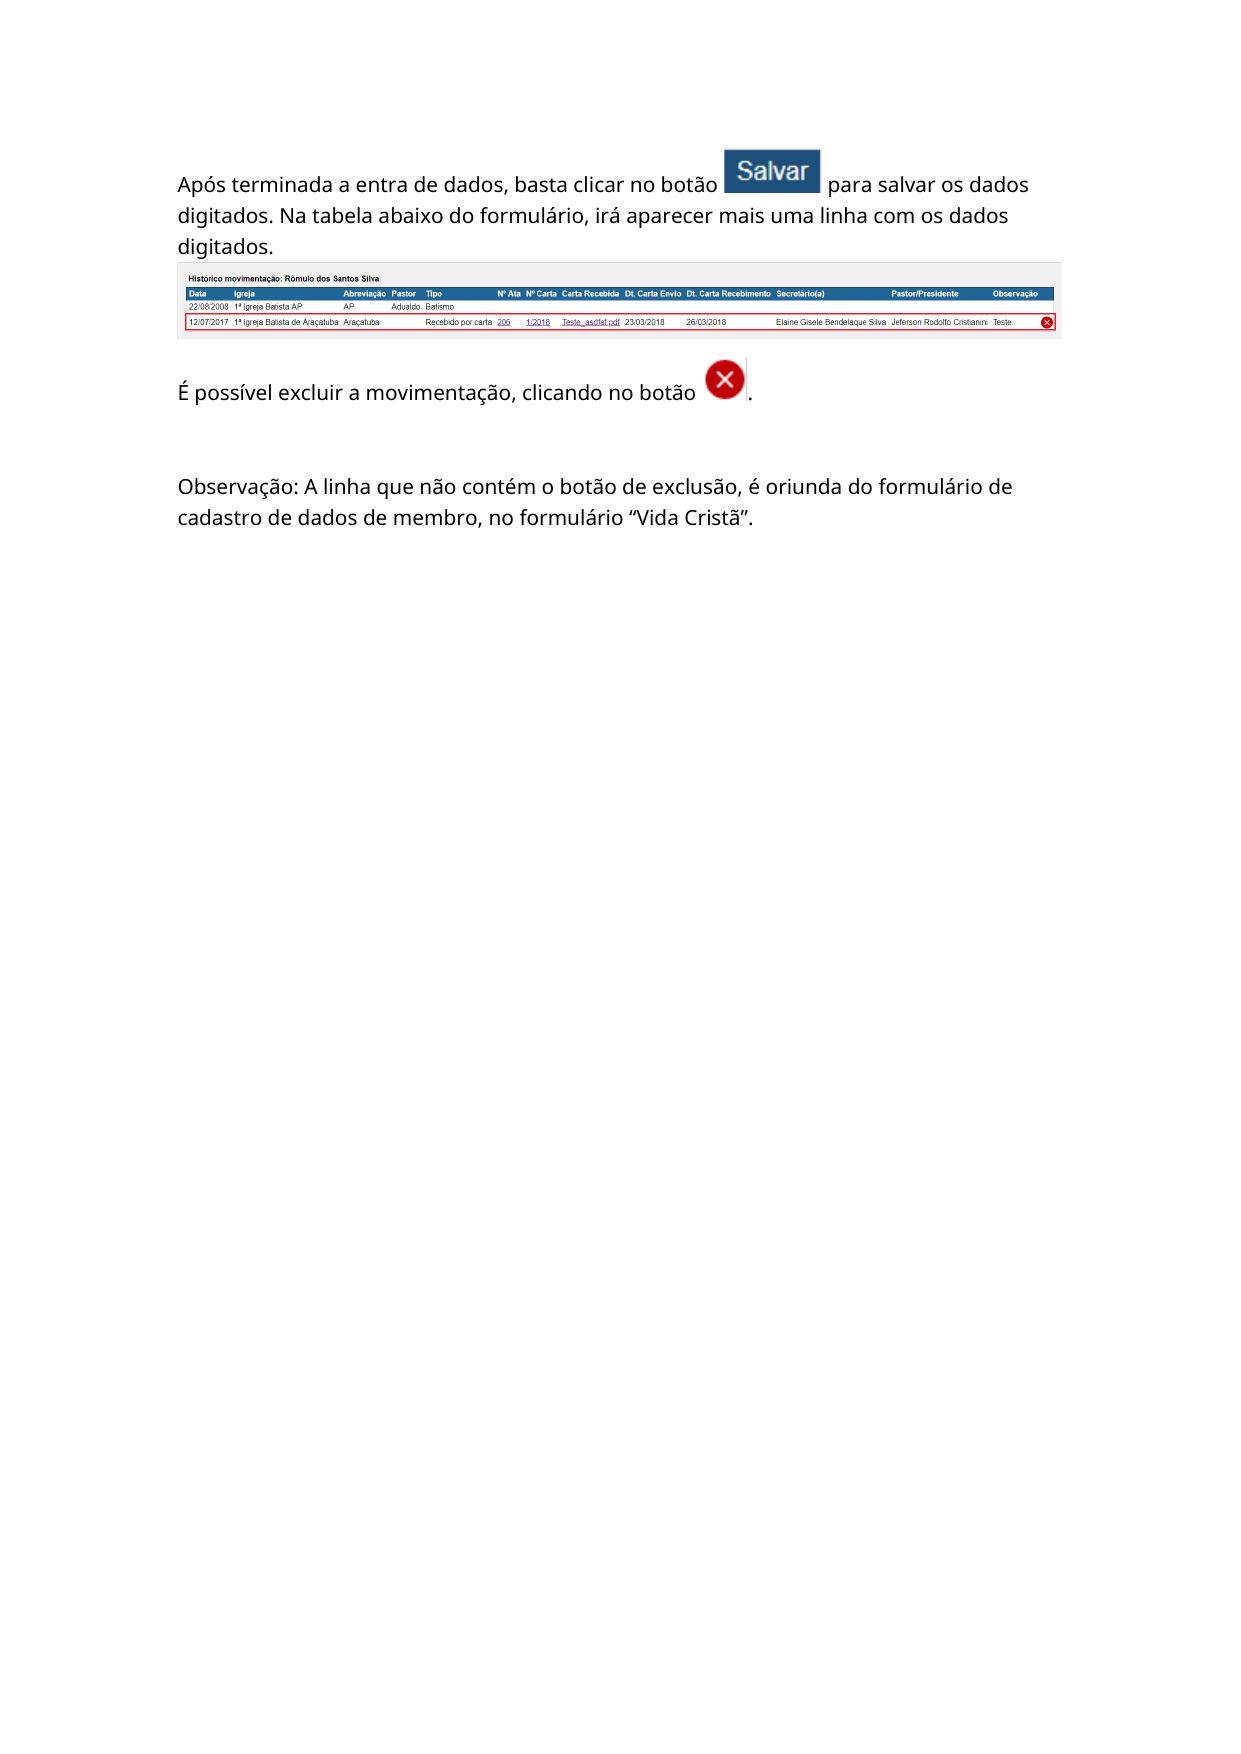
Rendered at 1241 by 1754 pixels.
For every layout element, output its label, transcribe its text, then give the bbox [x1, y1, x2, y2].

picture [702, 357, 748, 401]
text Observação: A linha que não contém o botão de exclusão, é oriunda do formulário de cadastro de dados de membro, no formulário “Vida Cristã”. [177, 472, 1063, 531]
text É possível excluir a movimentação, clicando no botão . [177, 358, 1063, 406]
picture [723, 147, 822, 193]
picture [177, 262, 1062, 339]
